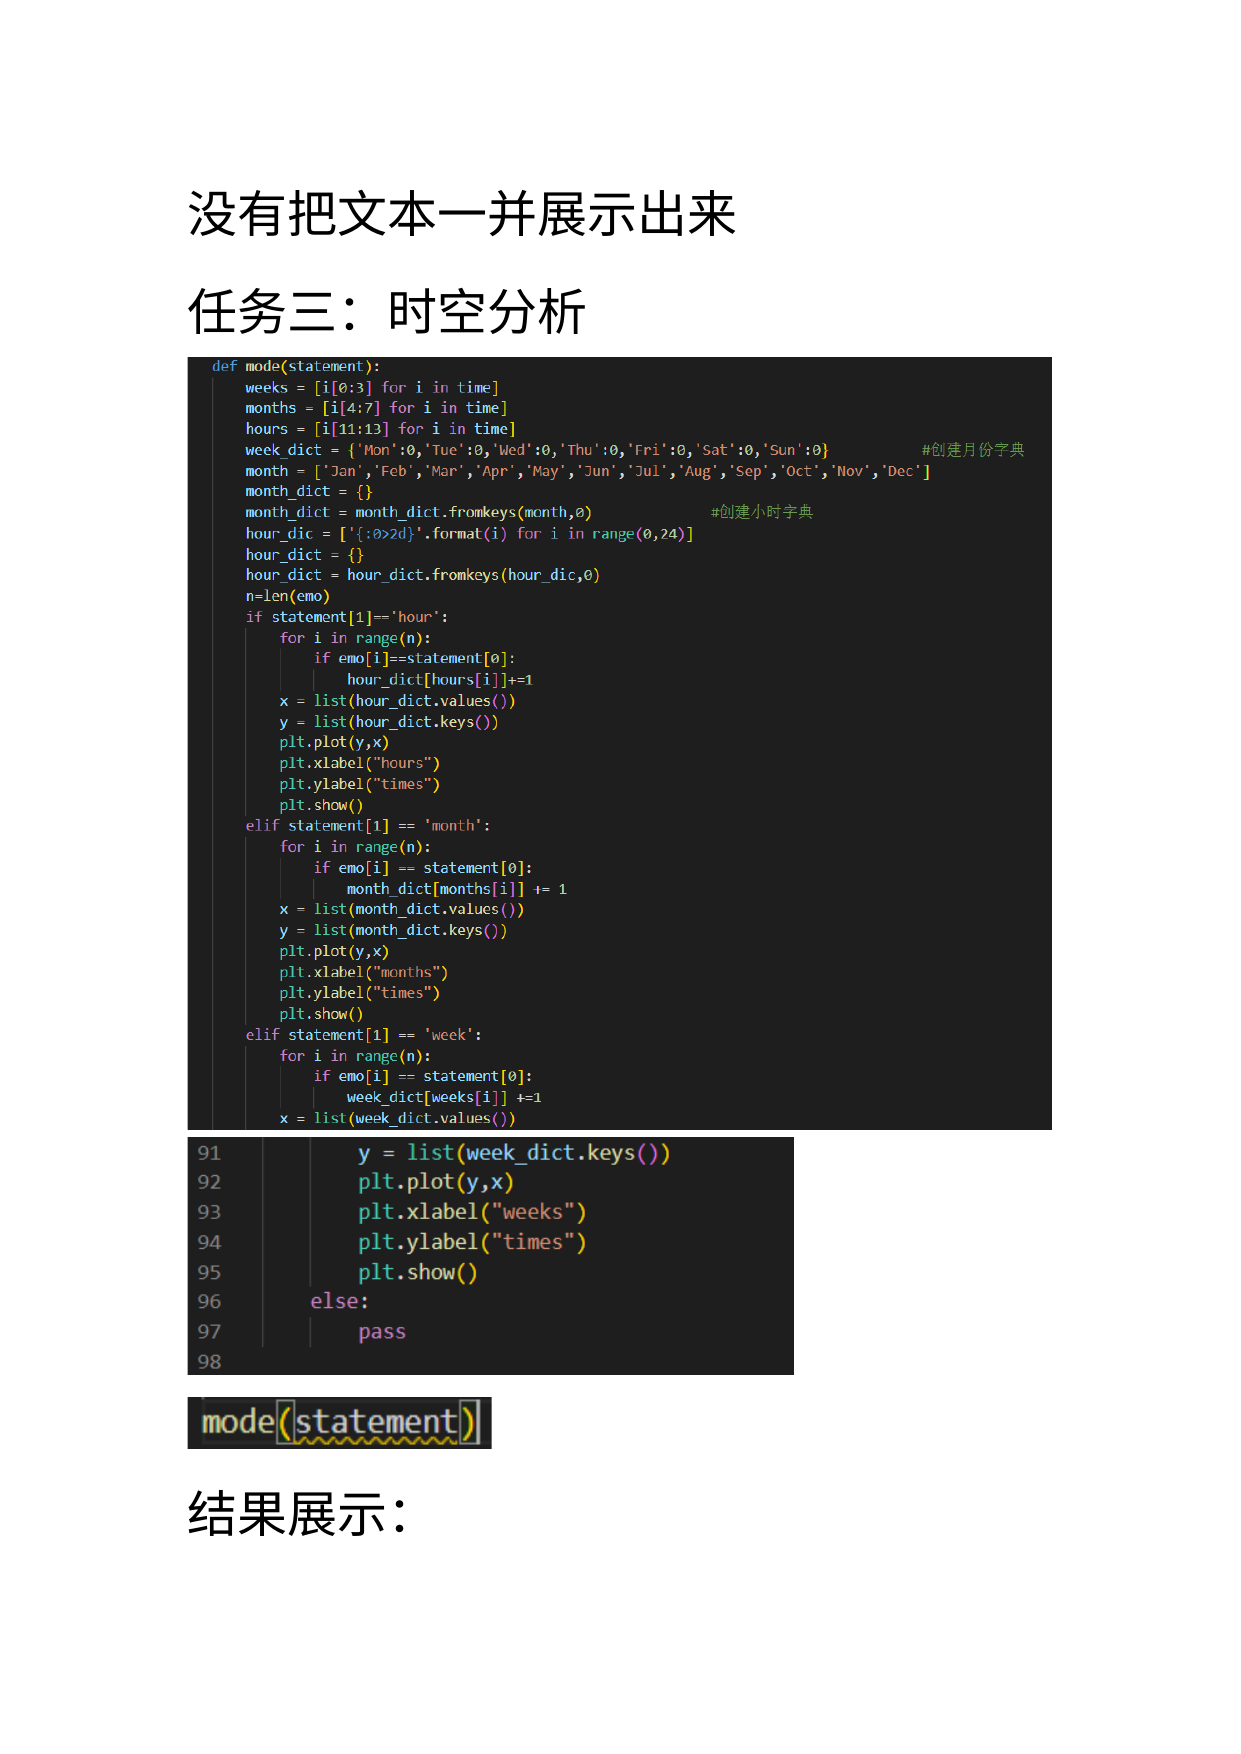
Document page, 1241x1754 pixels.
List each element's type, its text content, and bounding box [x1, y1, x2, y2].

text 任务三：时空分析 [187, 259, 1053, 357]
text 结果展示： [187, 1462, 1053, 1559]
picture [187, 357, 1052, 1130]
picture [187, 1397, 492, 1449]
picture [187, 1137, 794, 1375]
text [187, 162, 1053, 259]
